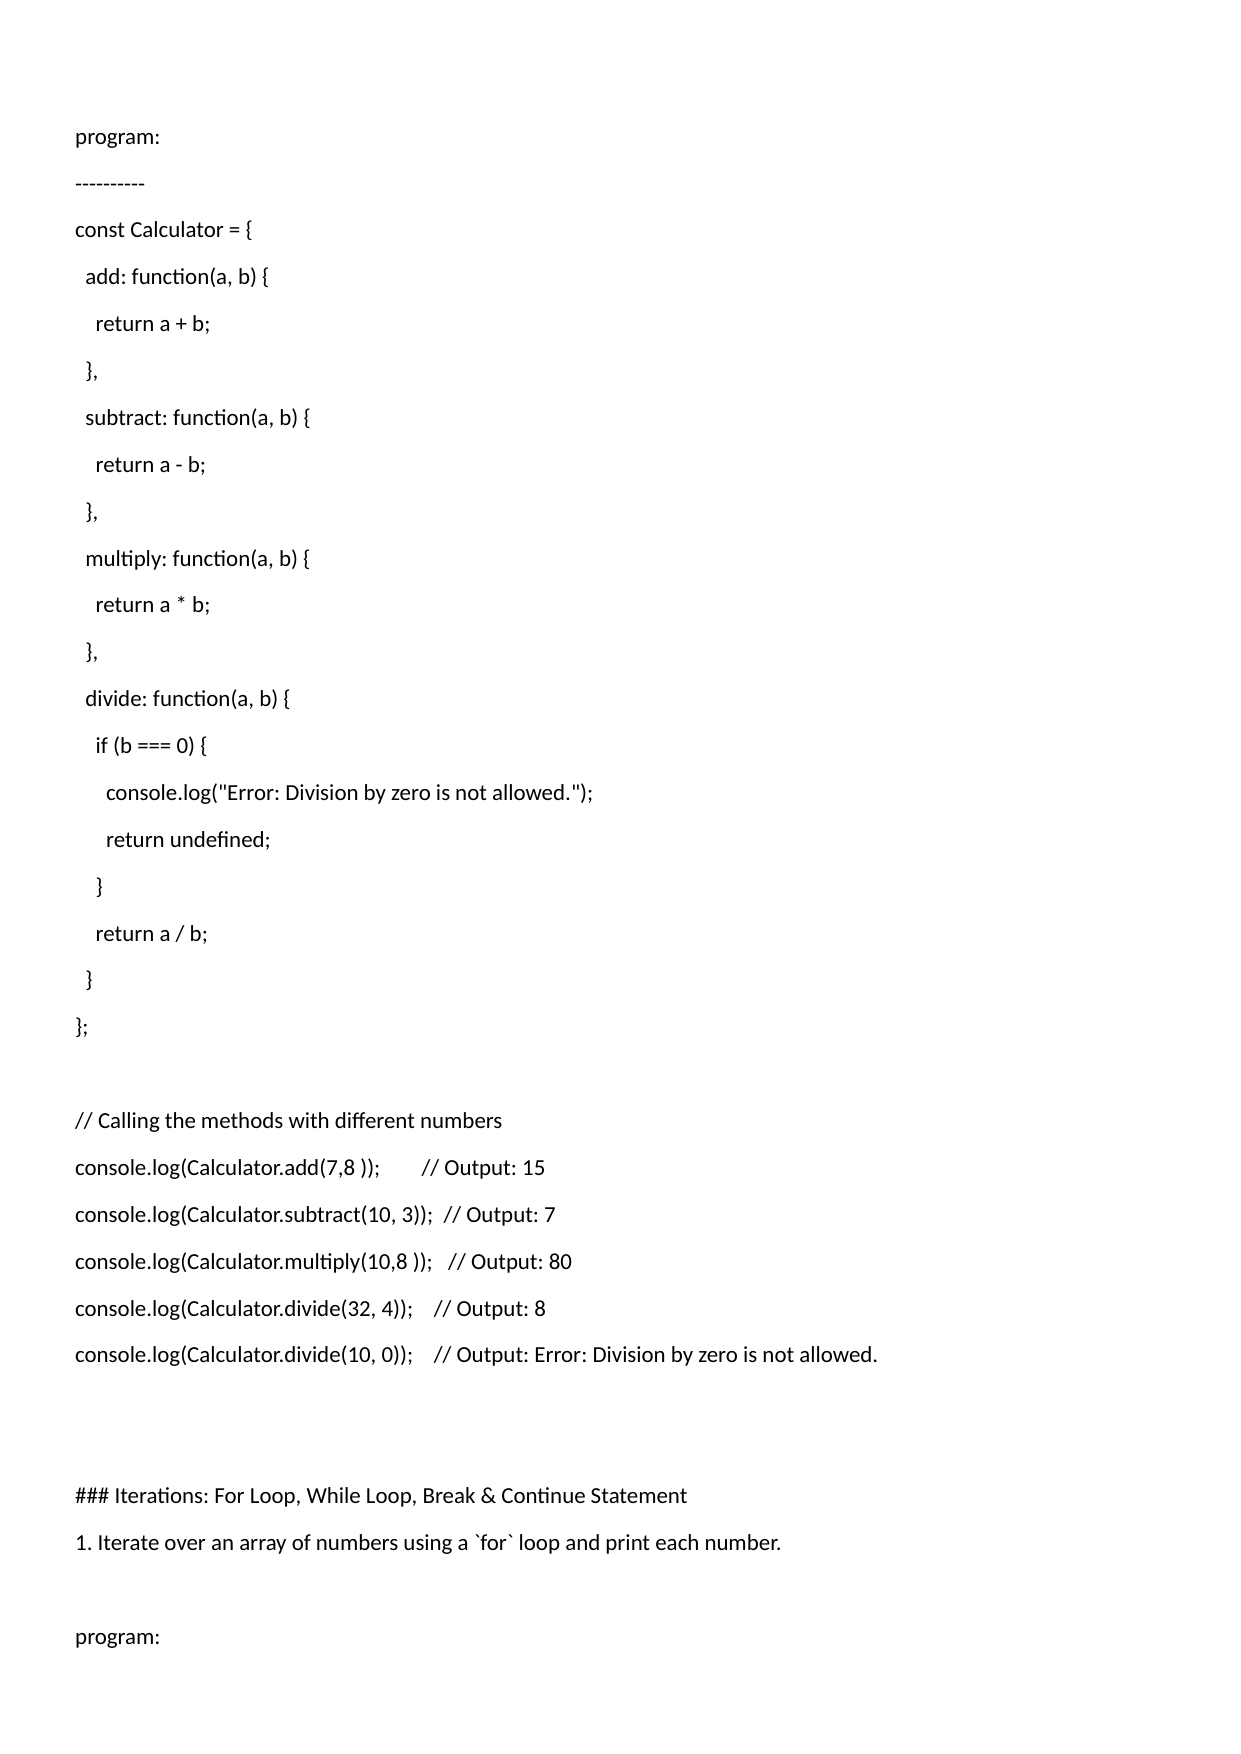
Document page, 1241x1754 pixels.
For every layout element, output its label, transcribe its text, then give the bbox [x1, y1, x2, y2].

text }, [75, 497, 1165, 525]
text } [75, 872, 1165, 900]
text } [75, 966, 1165, 994]
text console.log("Error: Division by zero is not allowed."); [75, 778, 1165, 806]
text }, [75, 637, 1165, 666]
text 1. Iterate over an array of numbers using a `for` loop and print each number. [75, 1528, 1165, 1556]
text console.log(Calculator.divide(10, 0)); // Output: Error: Division by zero is not allowed. [75, 1341, 1165, 1369]
text return a - b; [75, 450, 1165, 478]
text program: [75, 122, 1165, 150]
text return a + b; [75, 309, 1165, 337]
text const Calculator = { [75, 216, 1165, 244]
text console.log(Calculator.multiply(10,8 )); // Output: 80 [75, 1247, 1165, 1275]
text ---------- [75, 169, 1165, 197]
text return undefined; [75, 825, 1165, 853]
text console.log(Calculator.add(7,8 )); // Output: 15 [75, 1153, 1165, 1181]
text if (b === 0) { [75, 731, 1165, 759]
text ### Iterations: For Loop, While Loop, Break & Continue Statement [75, 1481, 1165, 1509]
text subtract: function(a, b) { [75, 403, 1165, 431]
text add: function(a, b) { [75, 262, 1165, 291]
text // Calling the methods with different numbers [75, 1106, 1165, 1134]
text program: [75, 1622, 1165, 1650]
text multiply: function(a, b) { [75, 544, 1165, 572]
text }; [75, 1012, 1165, 1041]
text console.log(Calculator.subtract(10, 3)); // Output: 7 [75, 1200, 1165, 1228]
text divide: function(a, b) { [75, 684, 1165, 712]
text return a * b; [75, 591, 1165, 619]
text return a / b; [75, 919, 1165, 947]
text console.log(Calculator.divide(32, 4)); // Output: 8 [75, 1294, 1165, 1322]
text }, [75, 356, 1165, 384]
